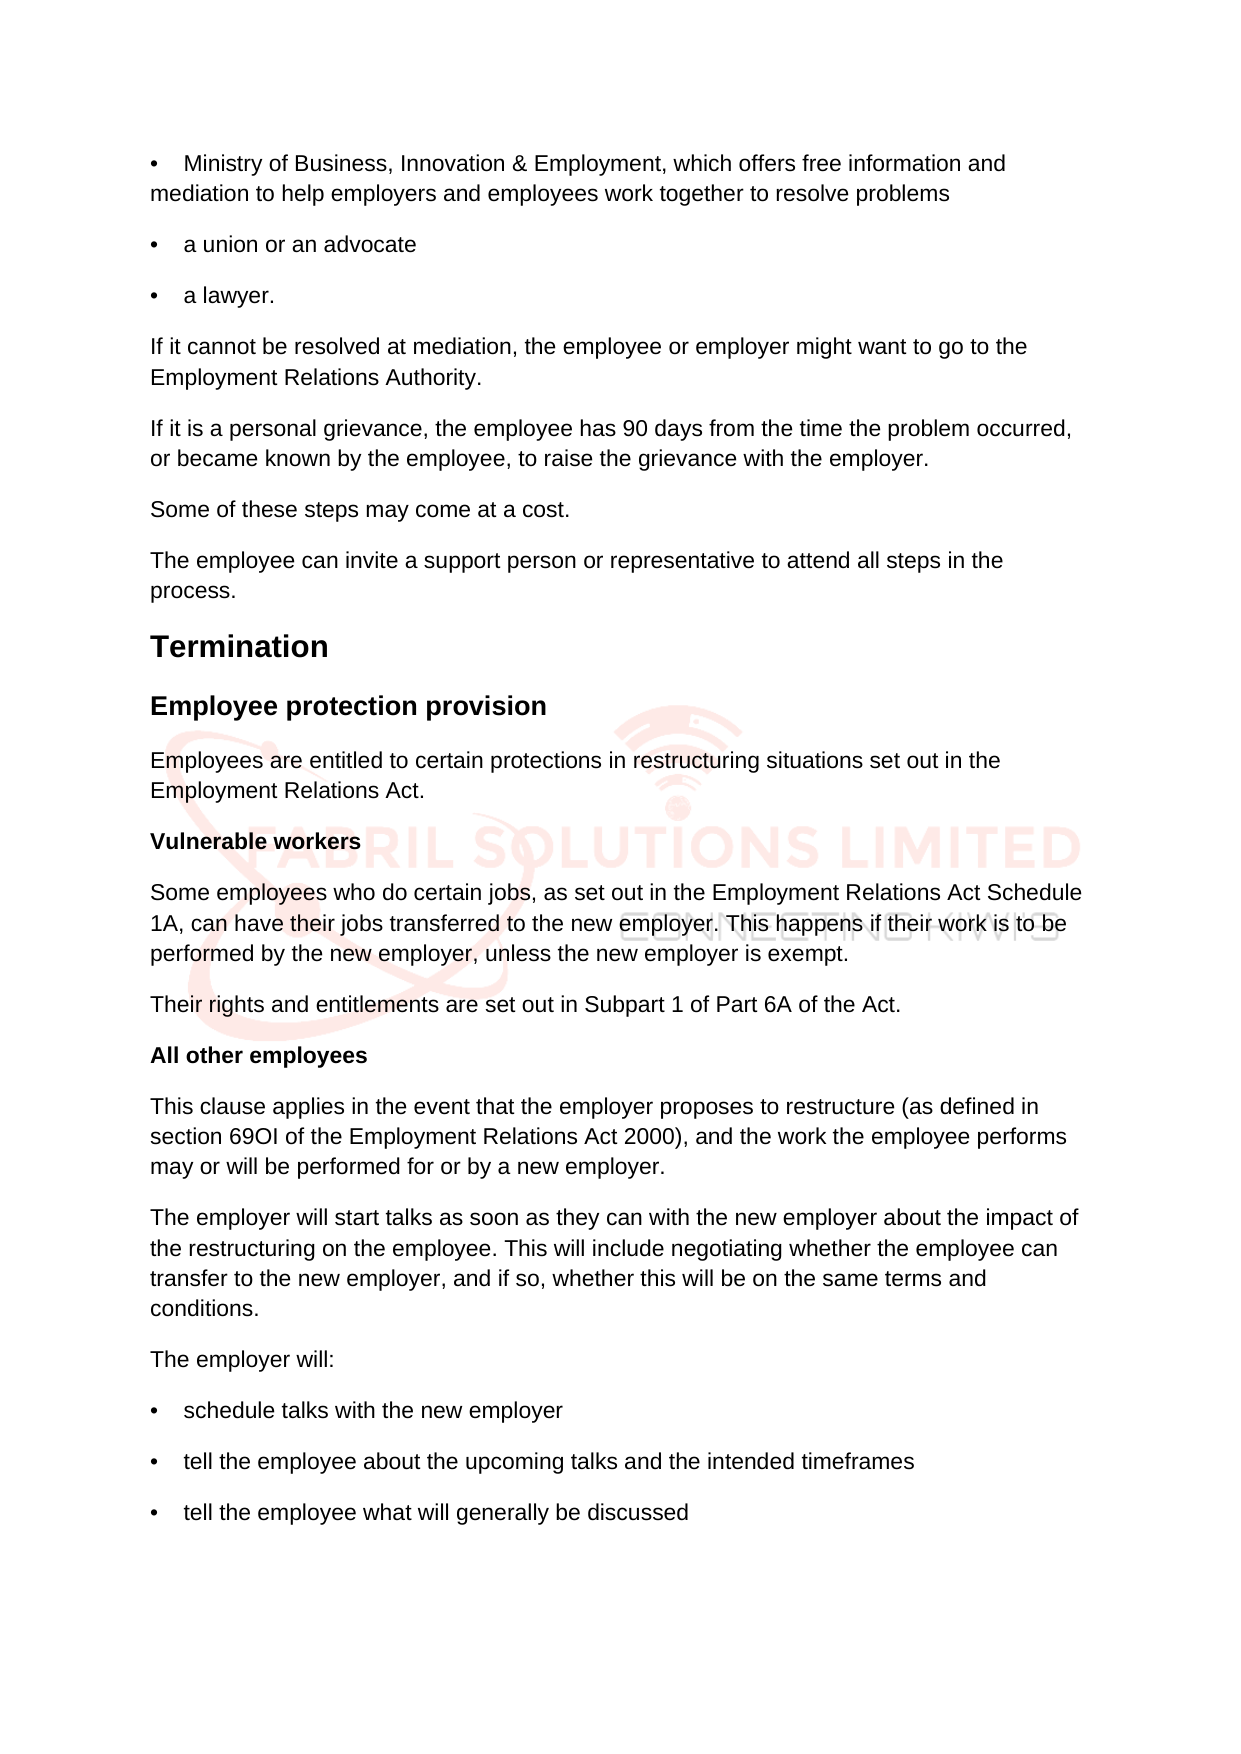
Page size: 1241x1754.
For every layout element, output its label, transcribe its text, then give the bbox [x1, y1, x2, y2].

text The employee can invite a support person or representative to attend all steps in the process. [150, 547, 1090, 603]
text The employer will: [150, 1346, 1090, 1372]
text • a union or an advocate [150, 231, 1090, 258]
text Some of these steps may come at a cost. [150, 496, 1090, 522]
text • a lawyer. [150, 282, 1090, 309]
text • tell the employee what will generally be discussed [150, 1499, 1090, 1525]
text • tell the employee about the upcoming talks and the intended timeframes [150, 1448, 1090, 1474]
text Employees are entitled to certain protections in restructuring situations set out in the Employment Relations Act. [150, 747, 1090, 803]
text Their rights and entitlements are set out in Subpart 1 of Part 6A of the Act. [150, 991, 1090, 1017]
text • Ministry of Business, Innovation & Employment, which offers free information and mediation to help employers and employees work together to resolve problems [150, 150, 1090, 207]
text Employee protection provision [150, 690, 1090, 721]
text Some employees who do certain jobs, as set out in the Employment Relations Act Schedule 1A, can have their jobs transferred to the new employer. This happens if their work is to be performed by the new employer, unless the new employer is exempt. [150, 879, 1090, 966]
text This clause applies in the event that the employer proposes to restructure (as defined in section 69OI of the Employment Relations Act 2000), and the work the employee performs may or will be performed for or by a new employer. [150, 1093, 1090, 1179]
text If it is a personal grievance, the employee has 90 days from the time the problem occurred, or became known by the employee, to raise the grievance with the employer. [150, 414, 1090, 471]
text The employer will start talks as soon as they can with the new employer about the impact of the restructuring on the employee. This will include negotiating whether the employee can transfer to the new employer, and if so, whether this will be on the same terms and conditions. [150, 1204, 1090, 1321]
text Vulnerable workers [150, 828, 1090, 854]
text If it cannot be resolved at mediation, the employee or employer might want to go to the Employment Relations Authority. [150, 333, 1090, 390]
text All other employees [150, 1042, 1090, 1068]
text • schedule talks with the new employer [150, 1397, 1090, 1423]
text Termination [150, 628, 1090, 664]
